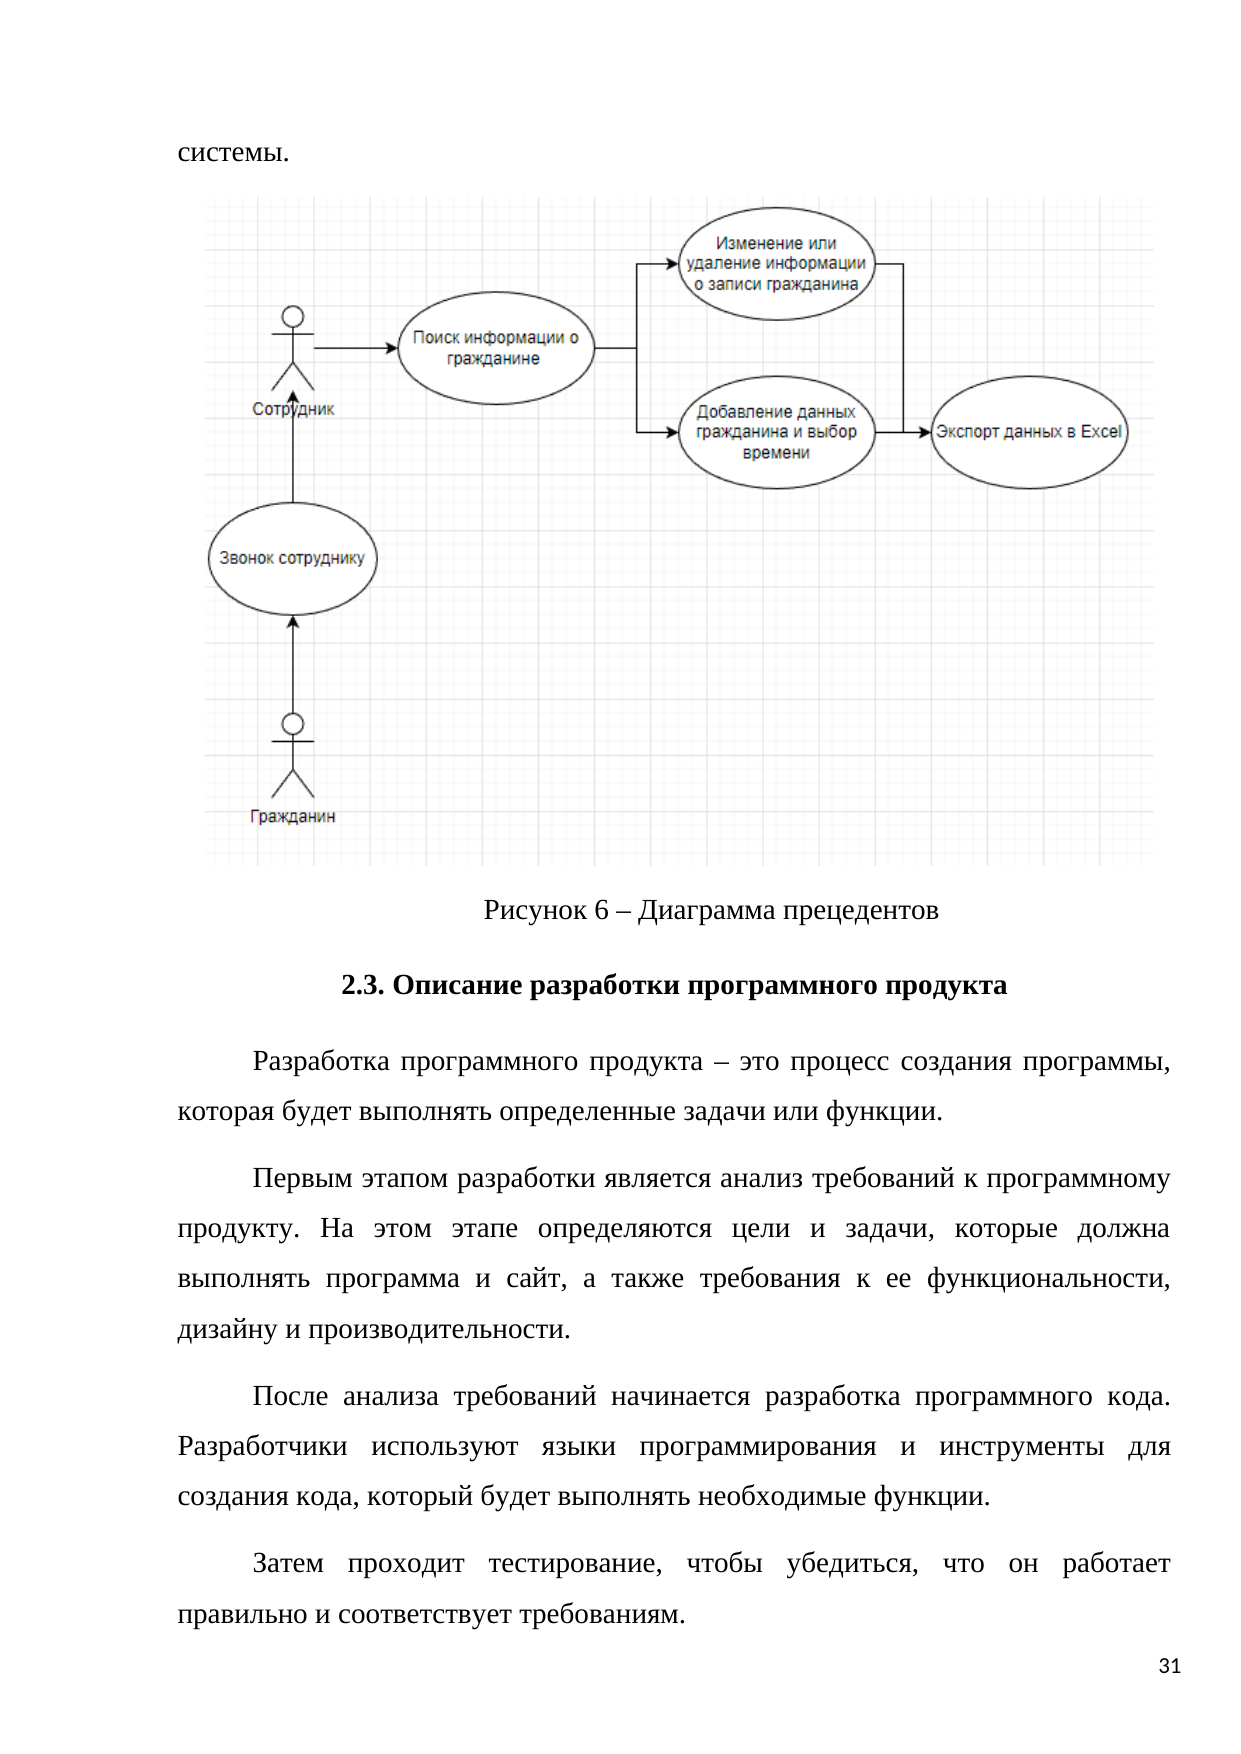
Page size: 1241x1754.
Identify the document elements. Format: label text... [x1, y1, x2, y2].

text Первым этапом разработки является анализ требований к программному продукту. На этом этапе определяются цели и задачи, которые должна выполнять программа и сайт, а также требования к ее функциональности, дизайну и производительности. [177, 1160, 1172, 1344]
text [177, 134, 1181, 168]
subtitle 2.3. Описание разработки программного продукта [177, 967, 1172, 1001]
picture [204, 197, 1154, 866]
text Рисунок 6 – Диаграмма прецедентов [251, 892, 1172, 926]
text После анализа требований начинается разработка программного кода. Разработчики используют языки программирования и инструменты для создания кода, который будет выполнять необходимые функции. [177, 1378, 1172, 1512]
text Затем проходит тестирование, чтобы убедиться, что он работает правильно и соответствует требованиям. [177, 1545, 1172, 1629]
text Разработка программного продукта – это процесс создания программы, которая будет выполнять определенные задачи или функции. [177, 1043, 1172, 1126]
